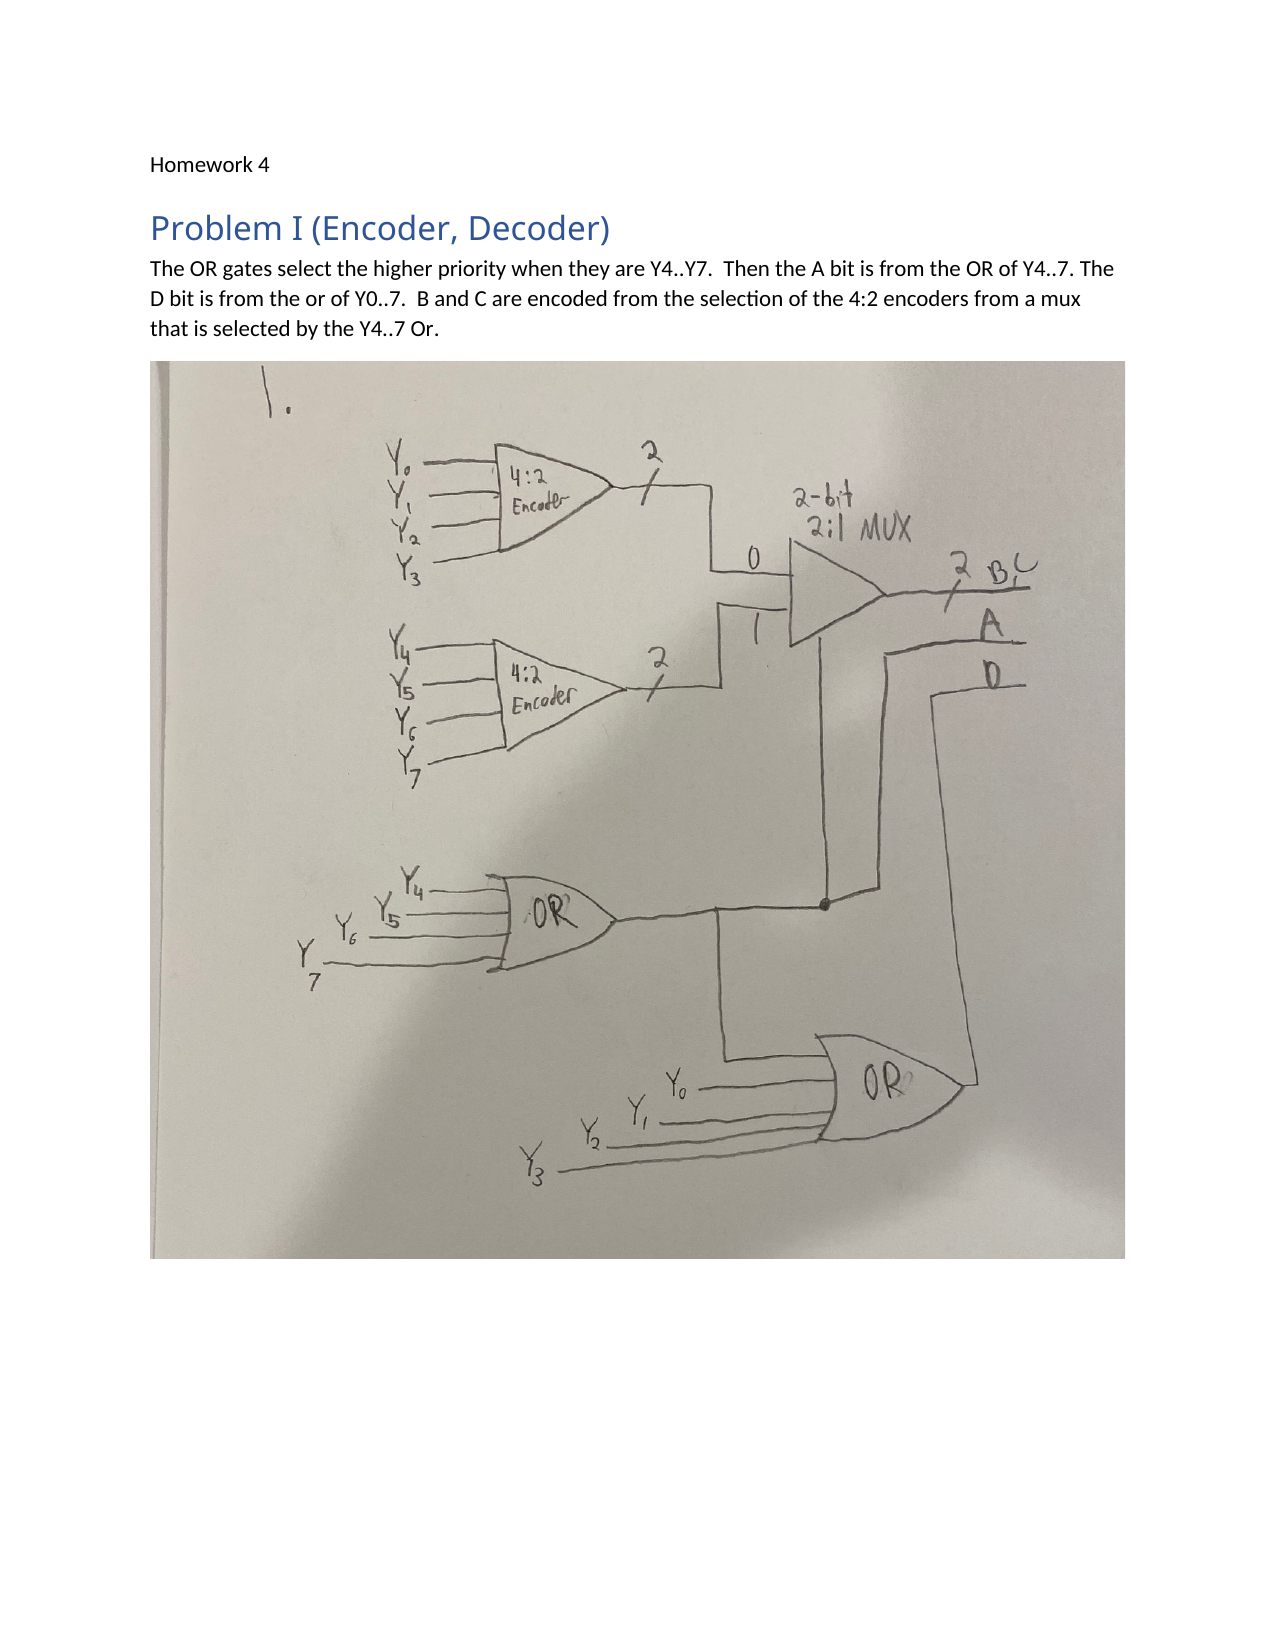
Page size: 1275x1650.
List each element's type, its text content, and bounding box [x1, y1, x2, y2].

text The OR gates select the higher priority when they are Y4..Y7. Then the A bit is from the OR of Y4..7. The D bit is from the or of Y0..7. B and C are encoded from the selection of the 4:2 encoders from a mux that is selected by the Y4..7 Or. [150, 254, 1125, 343]
picture [150, 361, 1125, 1259]
subtitle Problem I (Encoder, Decoder) [150, 205, 1125, 251]
text Homework 4 [150, 150, 1125, 178]
